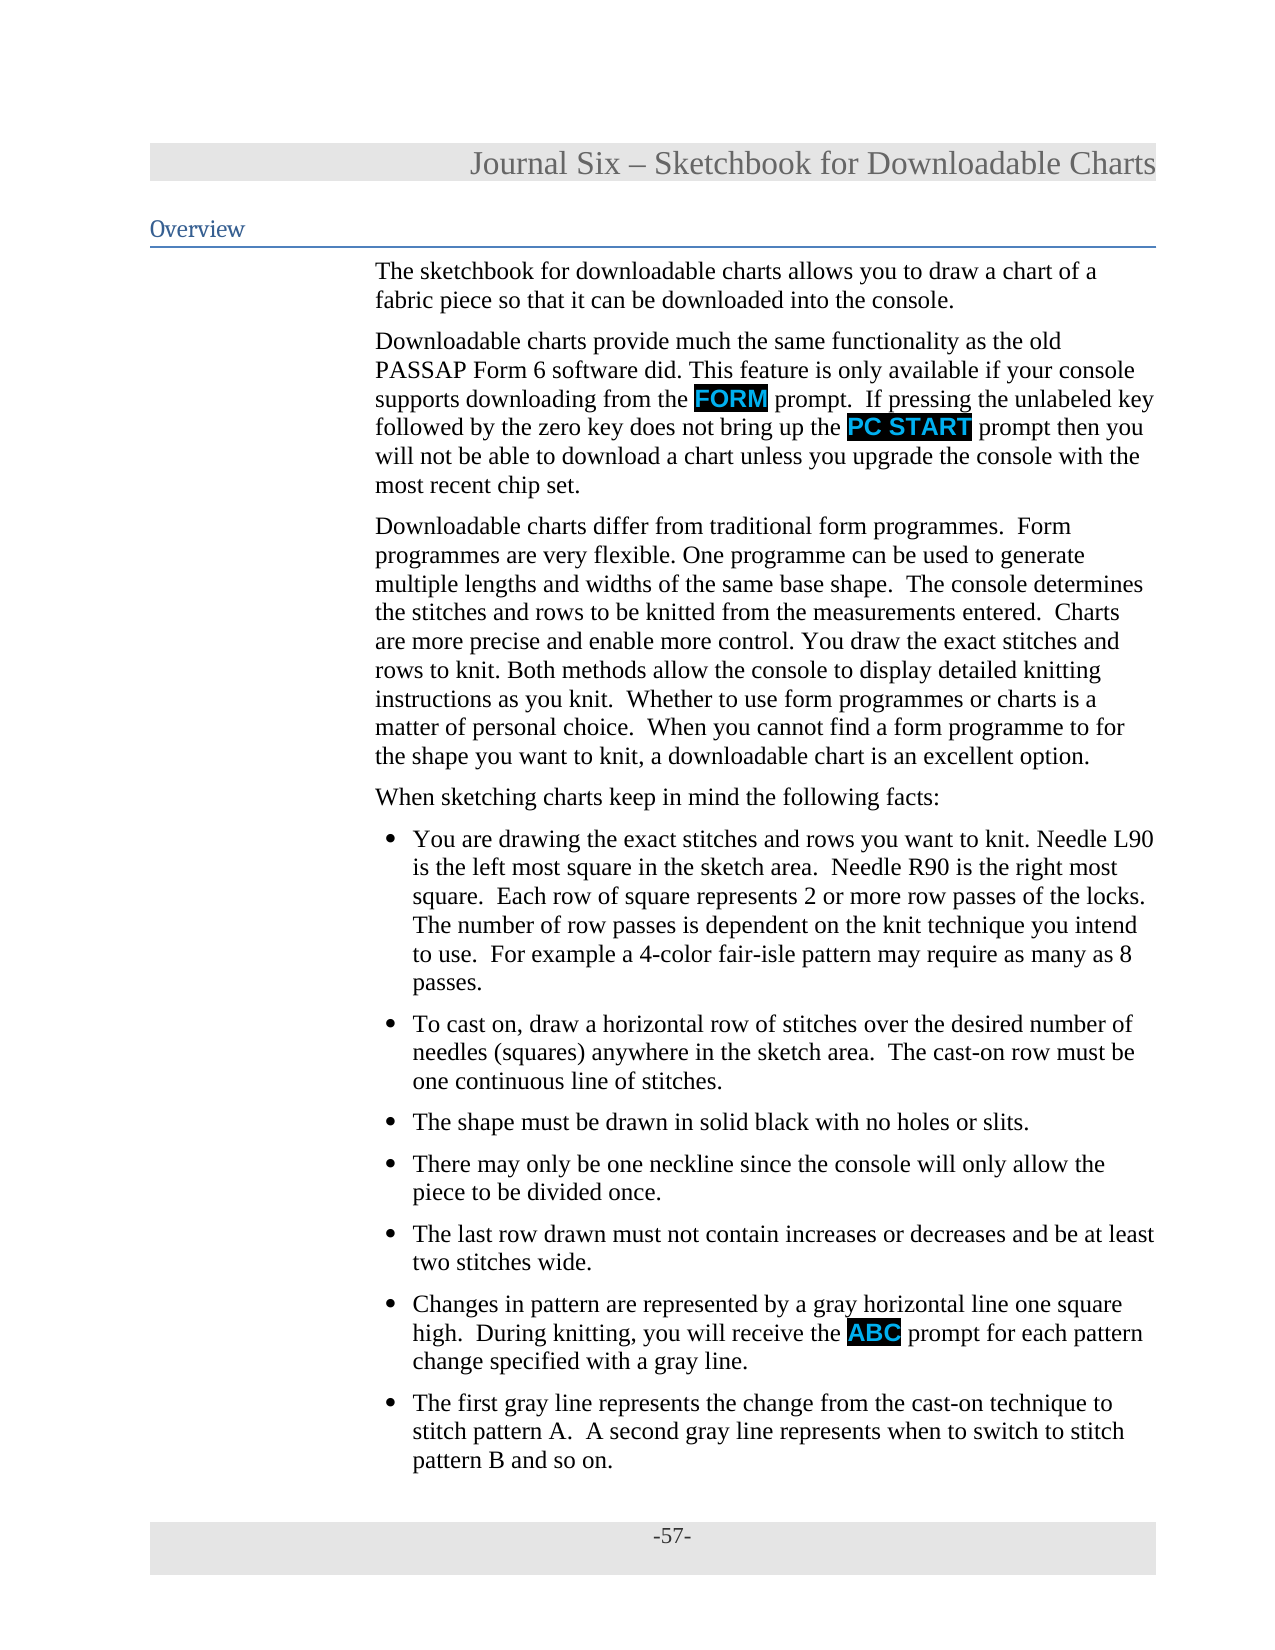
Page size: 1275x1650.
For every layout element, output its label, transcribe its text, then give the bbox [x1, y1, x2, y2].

list The shape must be drawn in solid black with no holes or slits. [386, 1107, 1156, 1136]
text Downloadable charts provide much the same functionality as the old PASSAP Form 6 software did. This feature is only available if your console supports downloading from the FORM prompt. If pressing the unlabeled key followed by the zero key does not bring up the PC START prompt then you will not be able to download a chart unless you upgrade the console with the most recent chip set. [375, 326, 1156, 499]
list To cast on, draw a horizontal row of stitches over the desired number of needles (squares) anywhere in the sketch area. The cast-on row must be one continuous line of stitches. [386, 1009, 1156, 1095]
text The sketchbook for downloadable charts allows you to draw a chart of a fabric piece so that it can be downloaded into the console. [375, 256, 1156, 313]
text When sketching charts keep in mind the following facts: [375, 782, 1156, 811]
subtitle Overview [150, 215, 1156, 246]
list Changes in pattern are represented by a gray horizontal line one square high. During knitting, you will receive the ABC prompt for each pattern change specified with a gray line. [386, 1289, 1156, 1375]
list The last row drawn must not contain increases or decreases and be at least two stitches wide. [386, 1219, 1156, 1276]
list There may only be one neckline since the console will only allow the piece to be divided once. [386, 1149, 1156, 1206]
list The first gray line represents the change from the cast-on technique to stitch pattern A. A second gray line represents when to switch to stitch pattern B and so on. [386, 1388, 1156, 1474]
list You are drawing the exact stitches and rows you want to knit. Needle L90 is the left most square in the sketch area. Needle R90 is the right most square. Each row of square represents 2 or more row passes of the locks. The number of row passes is dependent on the knit technique you intend to use. For example a 4-color fair-isle pattern may require as many as 8 passes. [386, 824, 1156, 996]
text Downloadable charts differ from traditional form programmes. Form programmes are very flexible. One programme can be used to generate multiple lengths and widths of the same base shape. The console determines the stitches and rows to be knitted from the measurements entered. Charts are more precise and enable more control. You draw the exact stitches and rows to knit. Both methods allow the console to display detailed knitting instructions as you knit. Whether to use form programmes or charts is a matter of personal choice. When you cannot find a form programme to for the shape you want to knit, a downloadable chart is an excellent option. [375, 511, 1156, 770]
